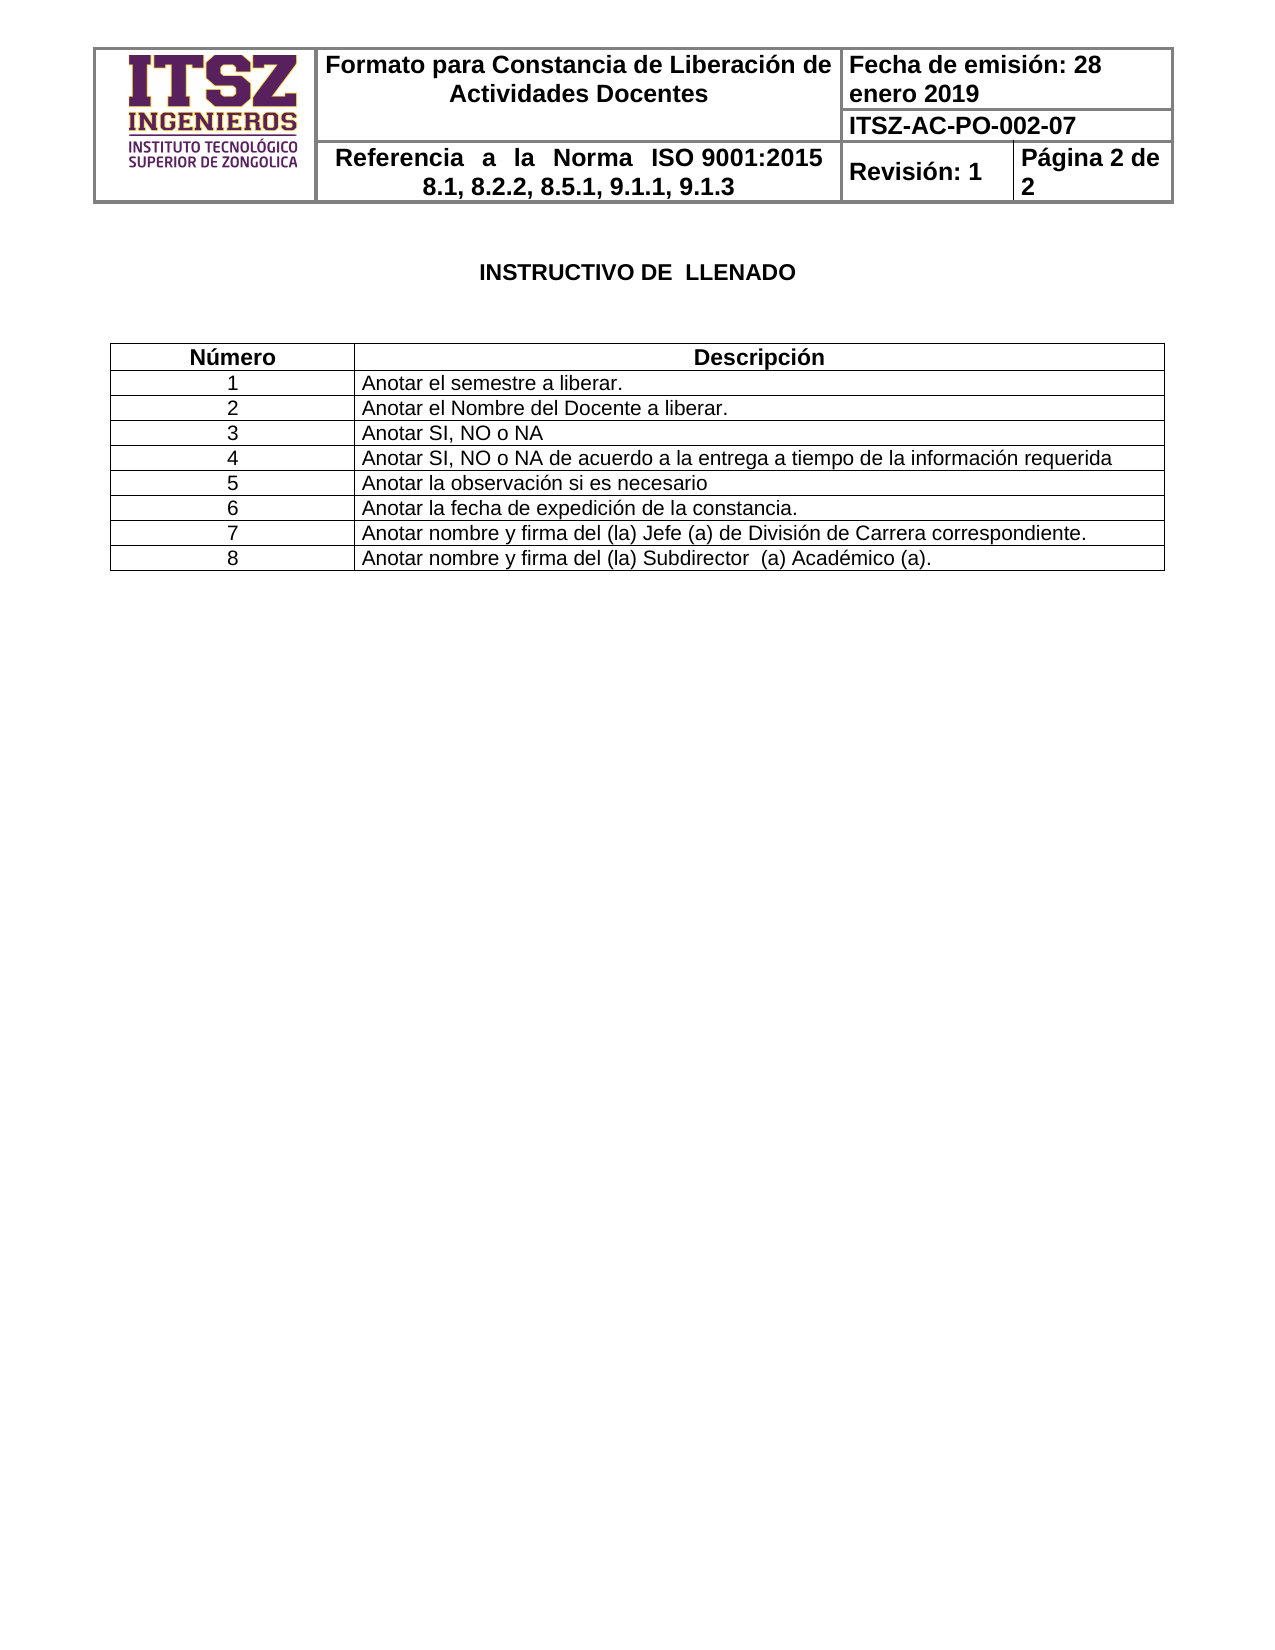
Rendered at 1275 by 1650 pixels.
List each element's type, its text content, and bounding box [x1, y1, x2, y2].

table_cell 1 [111, 371, 354, 395]
picture [128, 55, 298, 168]
table_cell Anotar el semestre a liberar. [355, 371, 1164, 395]
table_cell 2 [111, 396, 354, 420]
table_cell 4 [111, 446, 354, 470]
table_cell 8 [111, 546, 354, 570]
table_header Número [111, 344, 354, 370]
table_cell Anotar la observación si es necesario [355, 471, 1164, 495]
table_cell Anotar nombre y firma del (la) Jefe (a) de División de Carrera correspondiente. [355, 521, 1164, 545]
table_cell 6 [111, 496, 354, 520]
table_cell Anotar la fecha de expedición de la constancia. [355, 496, 1164, 520]
table_cell Anotar nombre y firma del (la) Subdirector (a) Académico (a). [355, 546, 1164, 570]
list INSTRUCTIVO DE LLENADO [118, 259, 1157, 285]
table_cell Anotar SI, NO o NA de acuerdo a la entrega a tiempo de la información requerida [355, 446, 1164, 470]
table_header Descripción [355, 344, 1164, 370]
table_cell 3 [111, 421, 354, 445]
table_cell 7 [111, 521, 354, 545]
table_cell Anotar el Nombre del Docente a liberar. [355, 396, 1164, 420]
table_cell Anotar SI, NO o NA [355, 421, 1164, 445]
table_cell 5 [111, 471, 354, 495]
